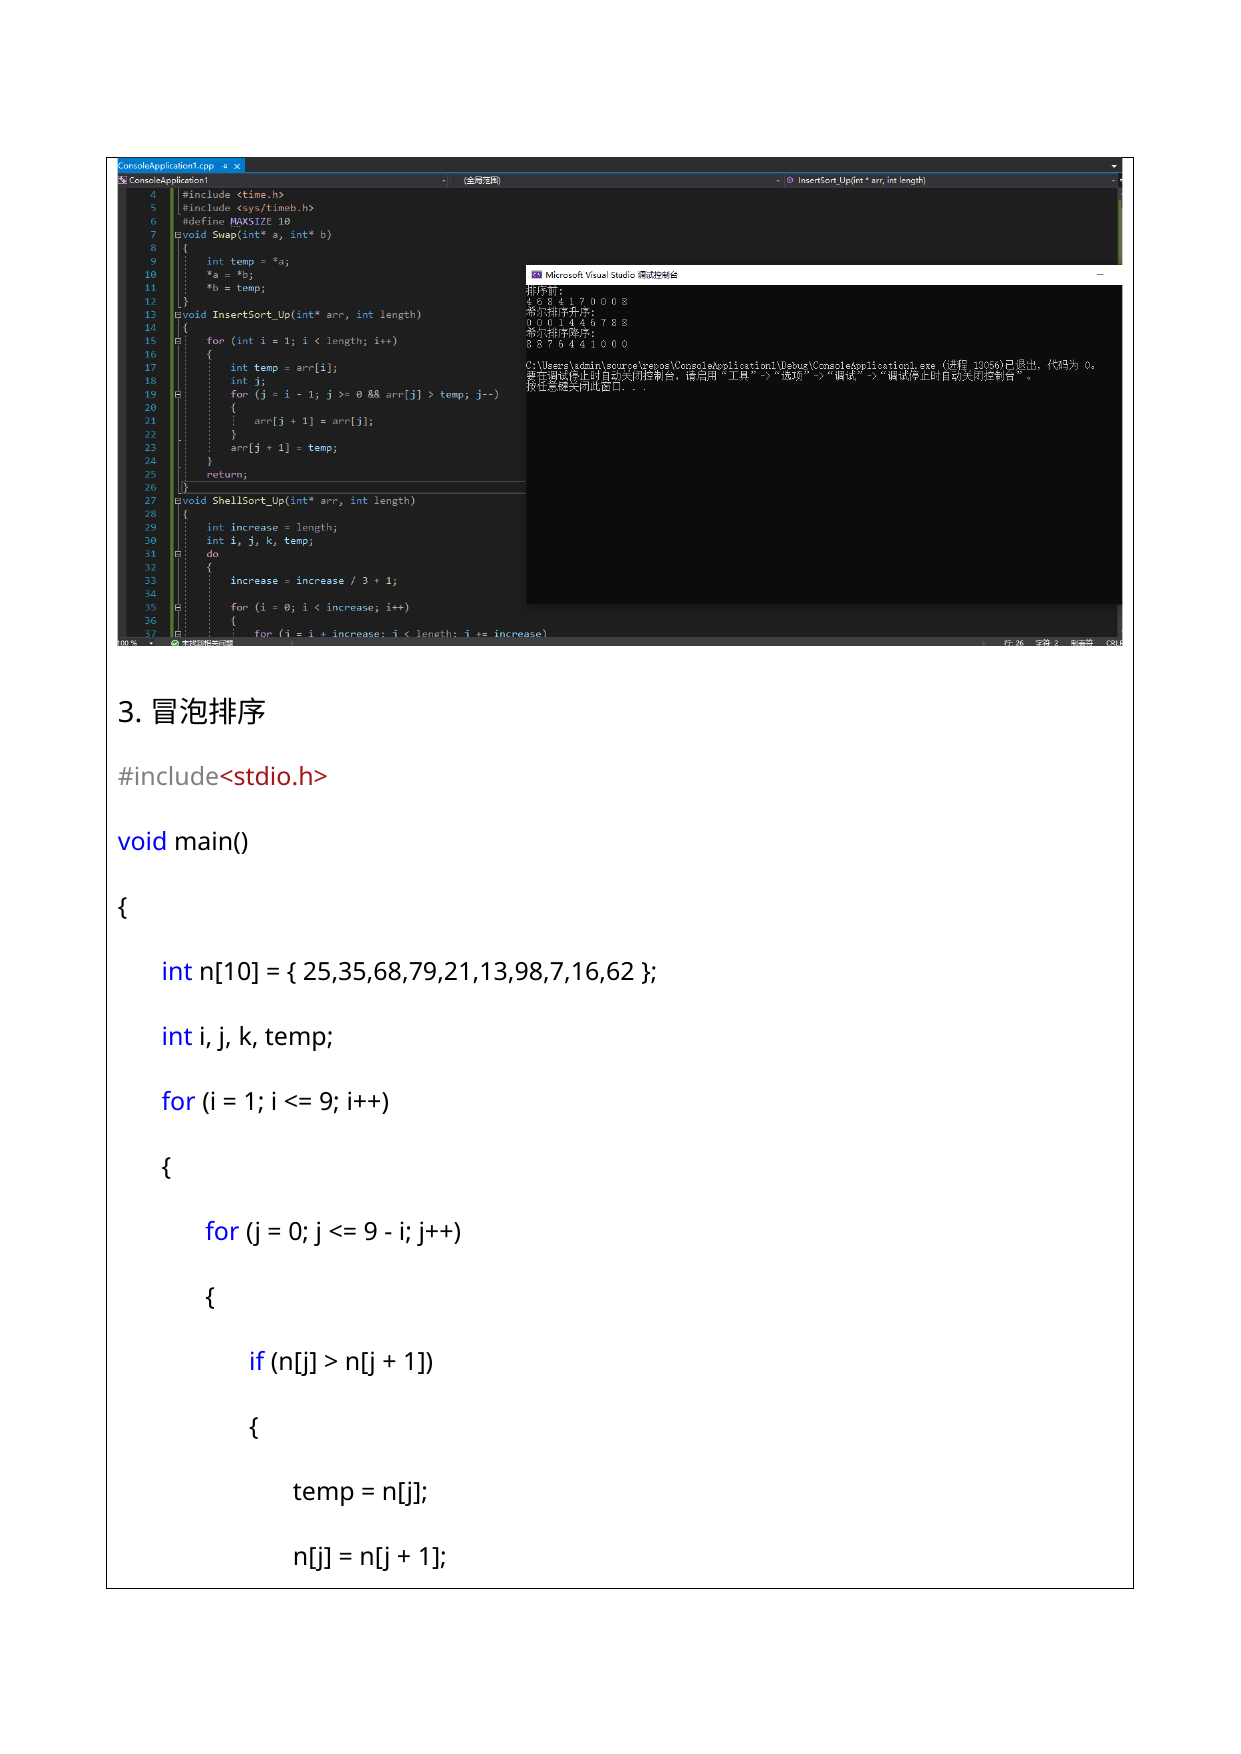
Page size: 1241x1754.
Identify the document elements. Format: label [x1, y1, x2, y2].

picture [117, 157, 1123, 646]
table_cell [107, 158, 1133, 1588]
